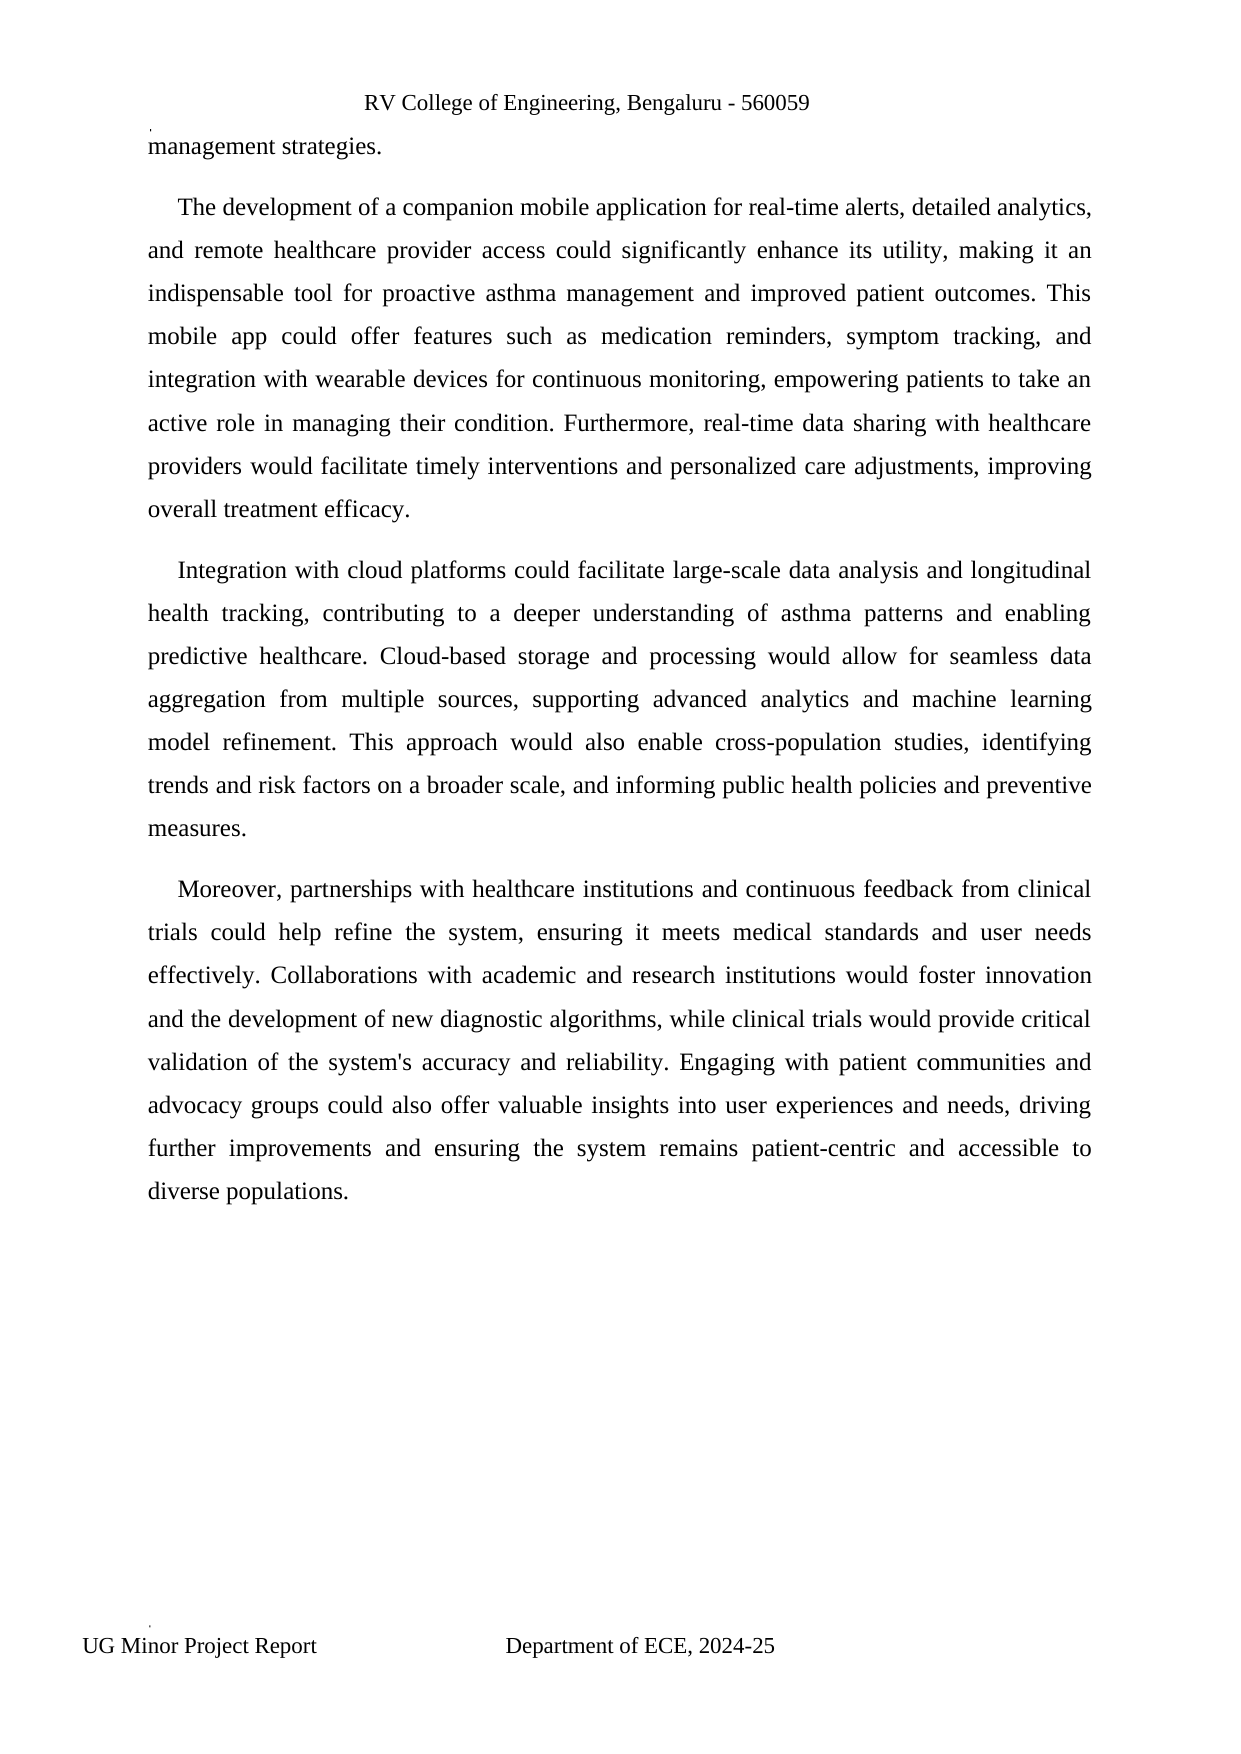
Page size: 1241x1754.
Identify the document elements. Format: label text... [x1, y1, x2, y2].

subtitle Moreover, partnerships with healthcare institutions and continuous feedback from clinical trials could help refine the system, ensuring it meets medical standards and user needs effectively. Collaborations with academic and research institutions would foster innovation and the development of new diagnostic algorithms, while clinical trials would provide critical validation of the system's accuracy and reliability. Engaging with patient communities and advocacy groups could also offer valuable insights into user experiences and needs, driving further improvements and ensuring the system remains patient-centric and accessible to diverse populations. [148, 874, 1093, 1205]
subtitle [148, 131, 1093, 160]
subtitle The development of a companion mobile application for real-time alerts, detailed analytics, and remote healthcare provider access could significantly enhance its utility, making it an indispensable tool for proactive asthma management and improved patient outcomes. This mobile app could offer features such as medication reminders, symptom tracking, and integration with wearable devices for continuous monitoring, empowering patients to take an active role in managing their condition. Furthermore, real-time data sharing with healthcare providers would facilitate timely interventions and personalized care adjustments, improving overall treatment efficacy. [148, 192, 1093, 523]
subtitle Integration with cloud platforms could facilitate large-scale data analysis and longitudinal health tracking, contributing to a deeper understanding of asthma patterns and enabling predictive healthcare. Cloud-based storage and processing would allow for seamless data aggregation from multiple sources, supporting advanced analytics and machine learning model refinement. This approach would also enable cross-population studies, identifying trends and risk factors on a broader scale, and informing public health policies and preventive measures. [148, 555, 1093, 842]
